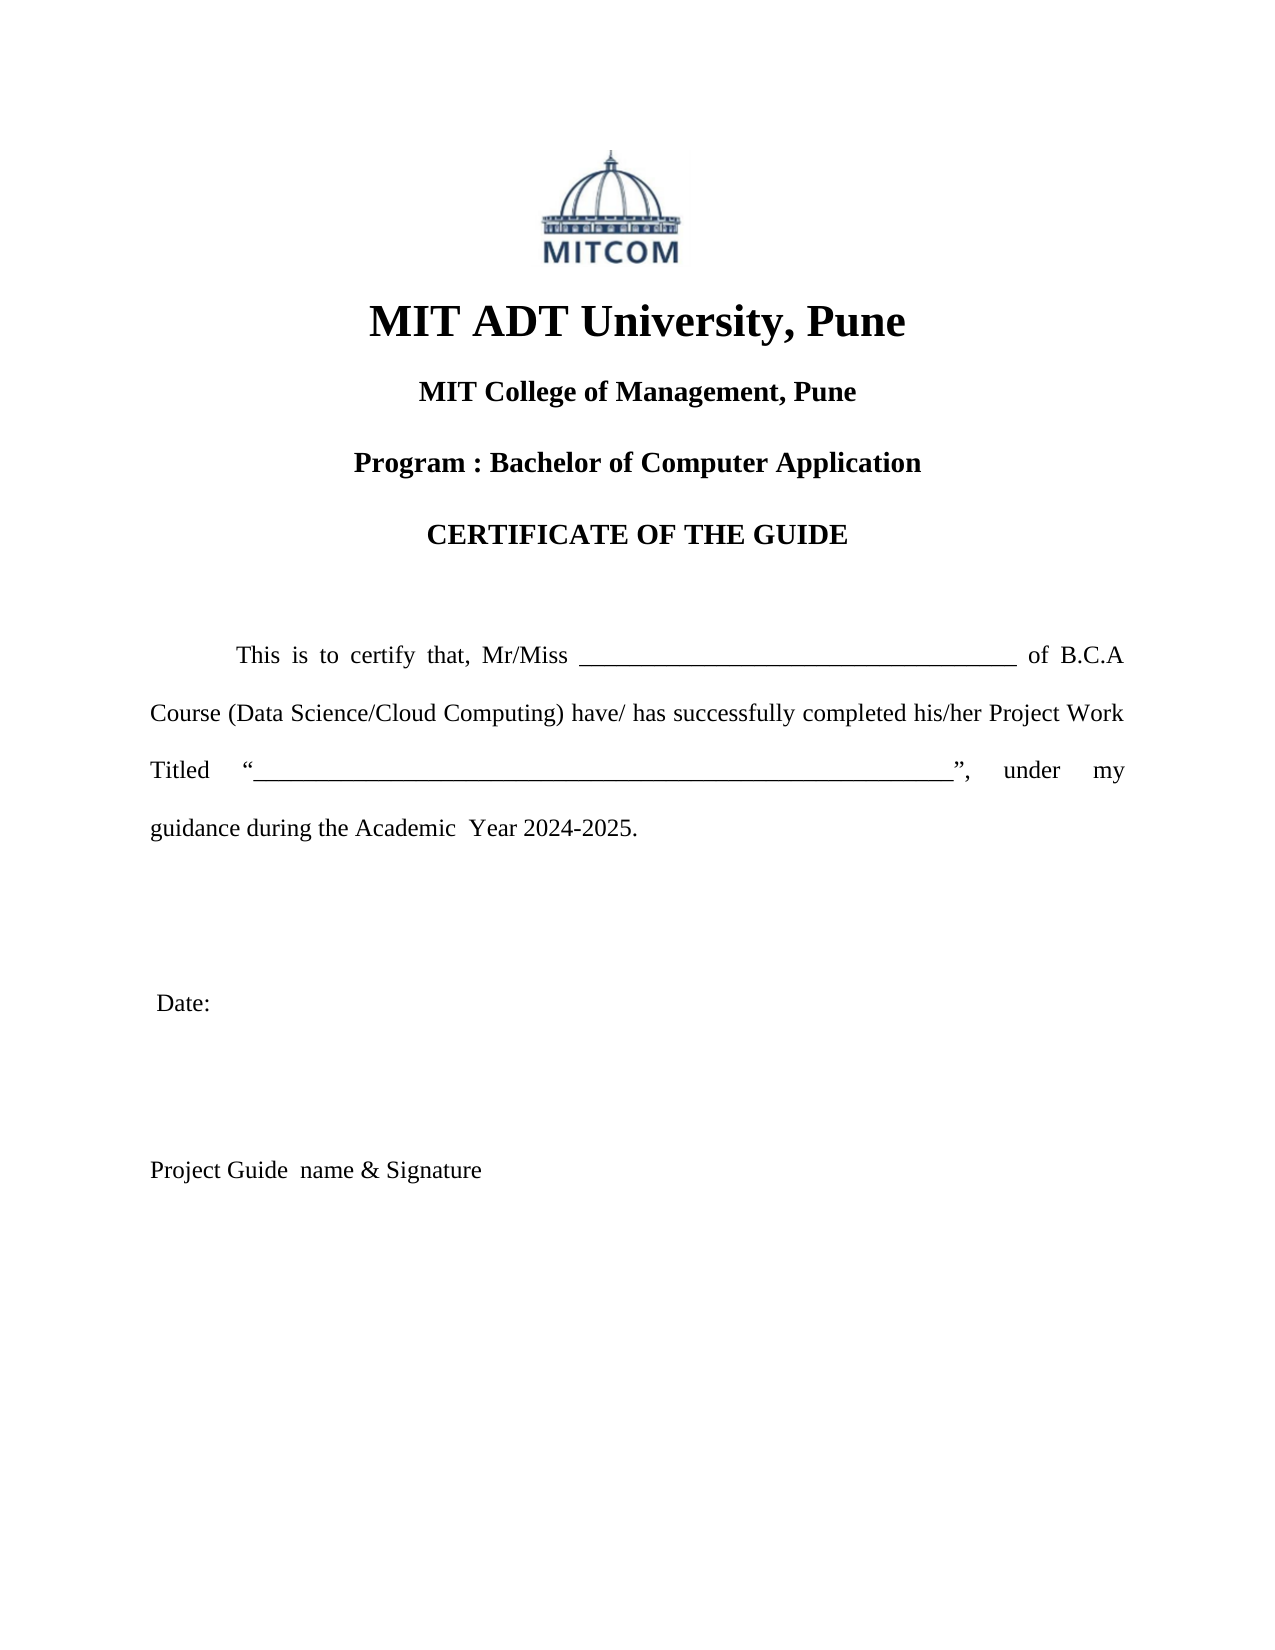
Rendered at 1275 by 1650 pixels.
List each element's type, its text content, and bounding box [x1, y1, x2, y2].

text Project Guide name & Signature [150, 1156, 1125, 1184]
text This is to certify that, Mr/Miss ___________________________________ of B.C.A Course (Data Science/Cloud Computing) have/ has successfully completed his/her Project Work Titled “________________________________________________________”, under my guidance during the Academic Year 2024-2025. [150, 640, 1125, 842]
text Date: [150, 988, 1125, 1017]
text Program : Bachelor of Computer Application [150, 446, 1125, 479]
text MIT College of Management, Pune [150, 374, 1125, 408]
text MIT ADT University, Pune [150, 293, 1125, 346]
text CERTIFICATE OF THE GUIDE [150, 517, 1125, 550]
